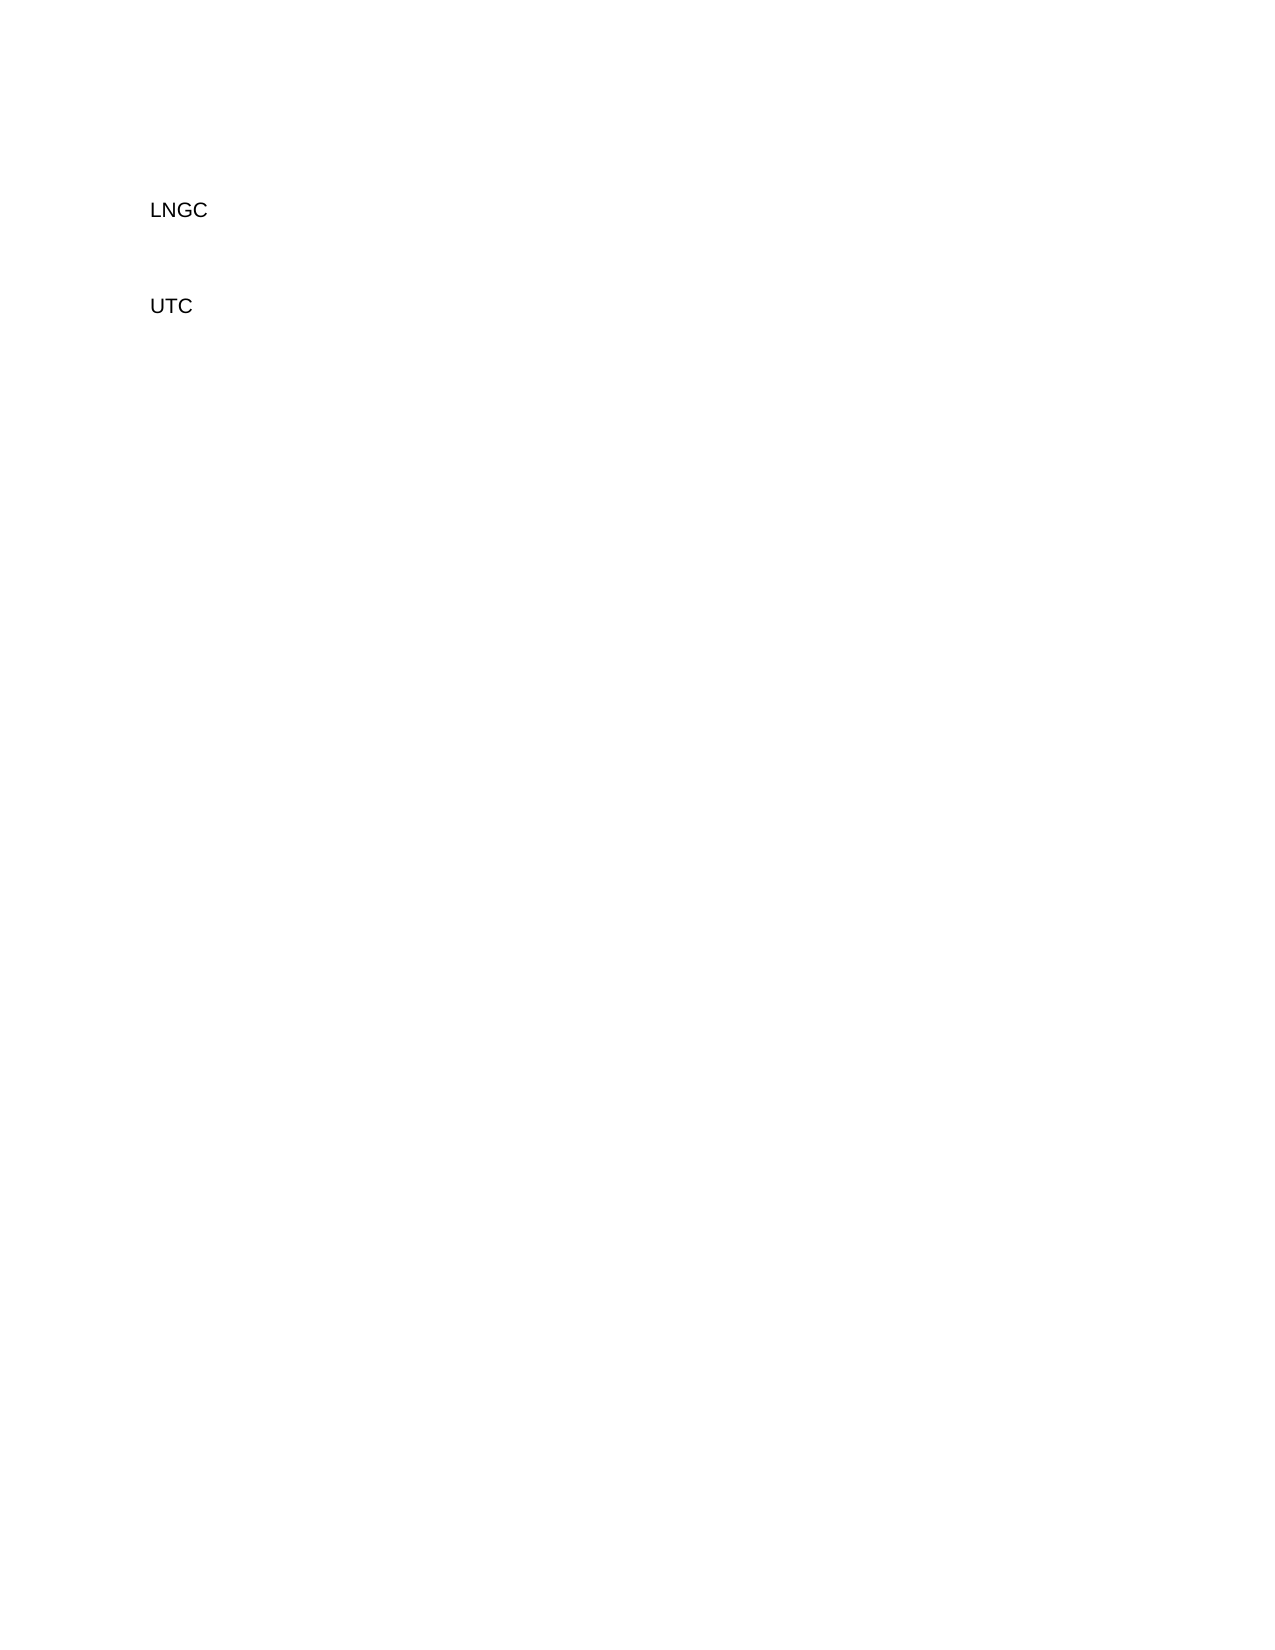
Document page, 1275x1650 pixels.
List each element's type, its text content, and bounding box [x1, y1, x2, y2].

text LNGC [150, 198, 1125, 222]
text UTC [150, 294, 1125, 318]
